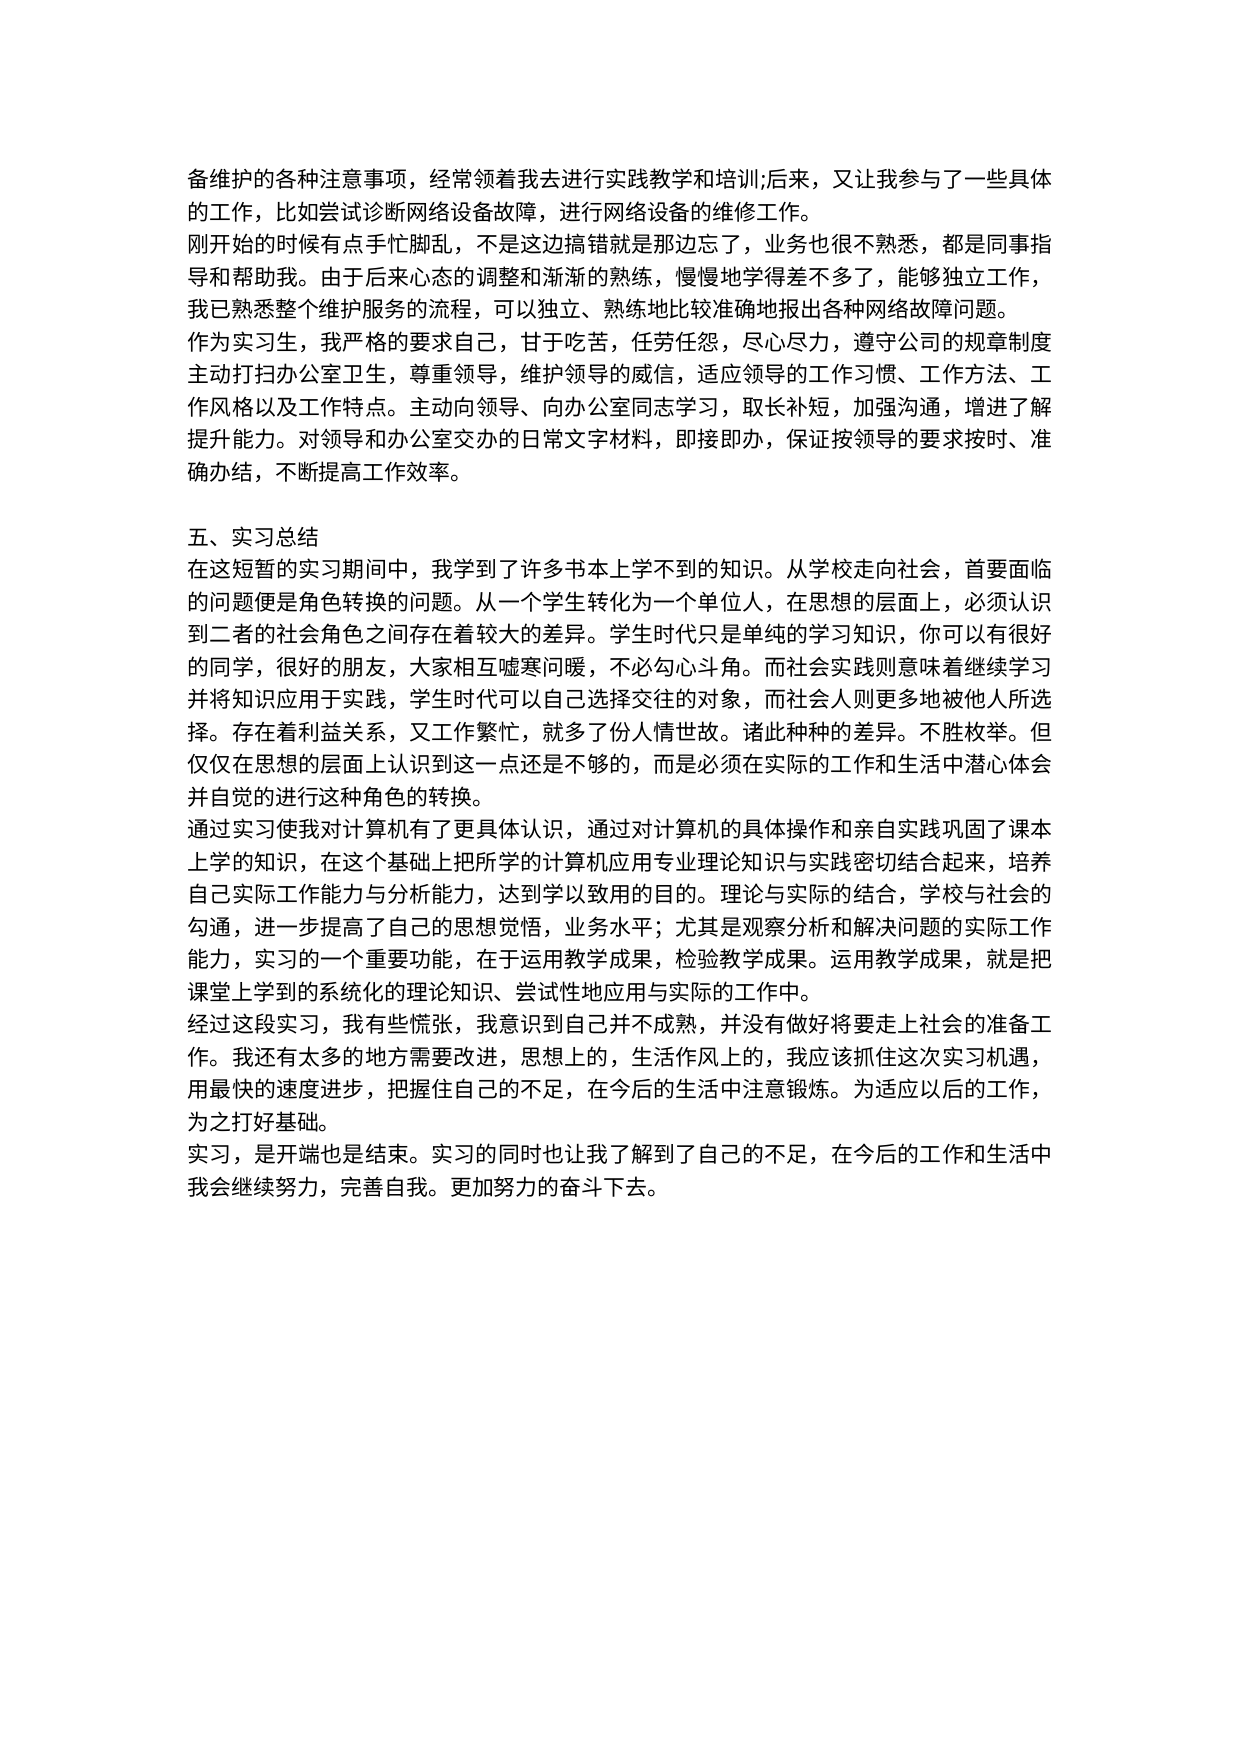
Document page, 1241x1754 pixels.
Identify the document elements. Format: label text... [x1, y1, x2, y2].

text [187, 162, 1053, 227]
text 五、实习总结 [187, 519, 1053, 552]
text 经过这段实习，我有些慌张，我意识到自己并不成熟，并没有做好将要走上社会的准备工作。我还有太多的地方需要改进，思想上的，生活作风上的，我应该抓住这次实习机遇，用最快的速度进步，把握住自己的不足，在今后的生活中注意锻炼。为适应以后的工作，为之打好基础。 [187, 1007, 1053, 1137]
text 刚开始的时候有点手忙脚乱，不是这边搞错就是那边忘了，业务也很不熟悉，都是同事指导和帮助我。由于后来心态的调整和渐渐的熟练，慢慢地学得差不多了，能够独立工作，我已熟悉整个维护服务的流程，可以独立、熟练地比较准确地报出各种网络故障问题。 [187, 227, 1053, 324]
text 通过实习使我对计算机有了更具体认识，通过对计算机的具体操作和亲自实践巩固了课本上学的知识，在这个基础上把所学的计算机应用专业理论知识与实践密切结合起来，培养自己实际工作能力与分析能力，达到学以致用的目的。理论与实际的结合，学校与社会的勾通，进一步提高了自己的思想觉悟，业务水平；尤其是观察分析和解决问题的实际工作能力，实习的一个重要功能，在于运用教学成果，检验教学成果。运用教学成果，就是把课堂上学到的系统化的理论知识、尝试性地应用与实际的工作中。 [187, 812, 1053, 1007]
text 在这短暂的实习期间中，我学到了许多书本上学不到的知识。从学校走向社会，首要面临的问题便是角色转换的问题。从一个学生转化为一个单位人，在思想的层面上，必须认识到二者的社会角色之间存在着较大的差异。学生时代只是单纯的学习知识，你可以有很好的同学，很好的朋友，大家相互嘘寒问暖，不必勾心斗角。而社会实践则意味着继续学习，并将知识应用于实践，学生时代可以自己选择交往的对象，而社会人则更多地被他人所选择。存在着利益关系，又工作繁忙，就多了份人情世故。诸此种种的差异。不胜枚举。但仅仅在思想的层面上认识到这一点还是不够的，而是必须在实际的工作和生活中潜心体会，并自觉的进行这种角色的转换。 [187, 552, 1053, 812]
text 作为实习生，我严格的要求自己，甘于吃苦，任劳任怨，尽心尽力，遵守公司的规章制度，主动打扫办公室卫生，尊重领导，维护领导的威信，适应领导的工作习惯、工作方法、工作风格以及工作特点。主动向领导、向办公室同志学习，取长补短，加强沟通，增进了解，提升能力。对领导和办公室交办的日常文字材料，即接即办，保证按领导的要求按时、准确办结，不断提高工作效率。 [187, 324, 1053, 487]
text 实习，是开端也是结束。实习的同时也让我了解到了自己的不足，在今后的工作和生活中，我会继续努力，完善自我。更加努力的奋斗下去。 [187, 1137, 1053, 1202]
